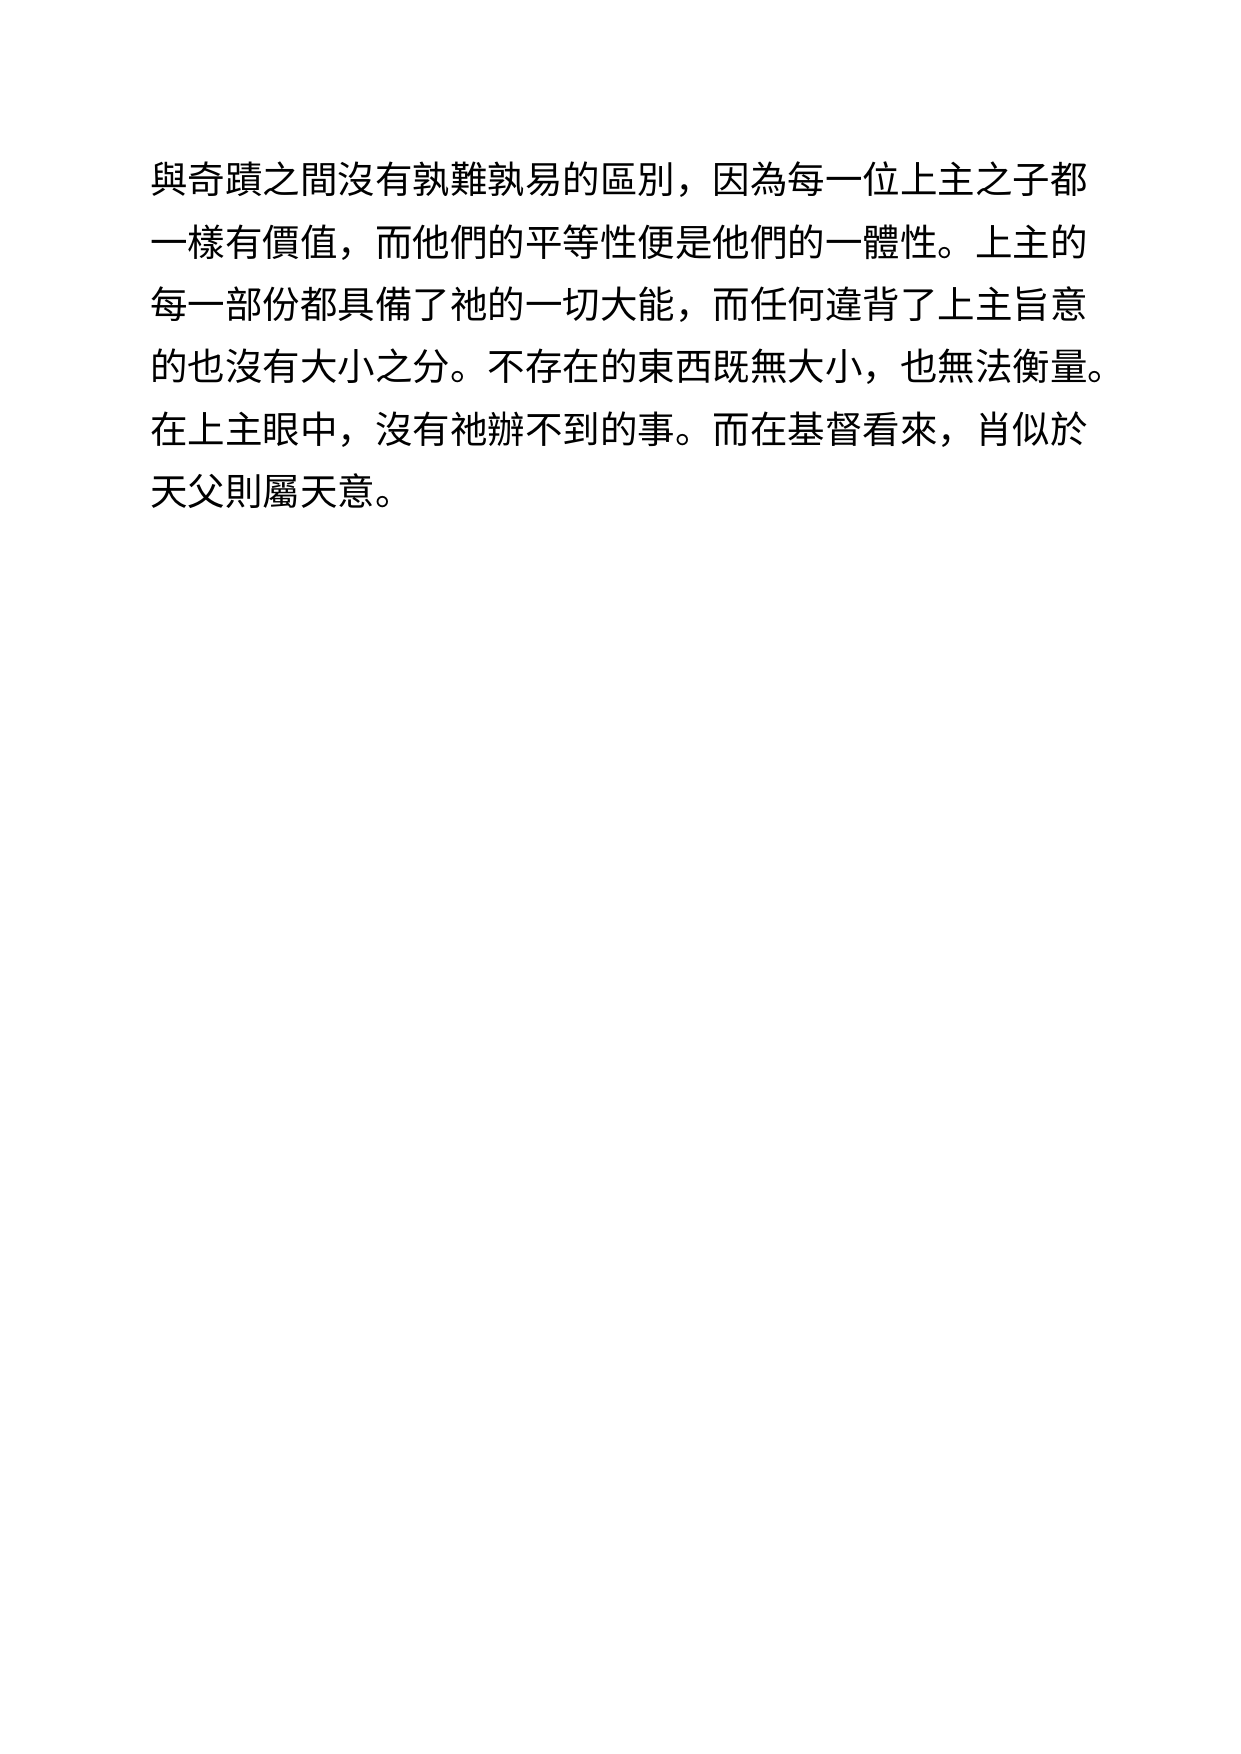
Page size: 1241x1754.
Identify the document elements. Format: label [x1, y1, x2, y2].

text [150, 150, 1090, 516]
